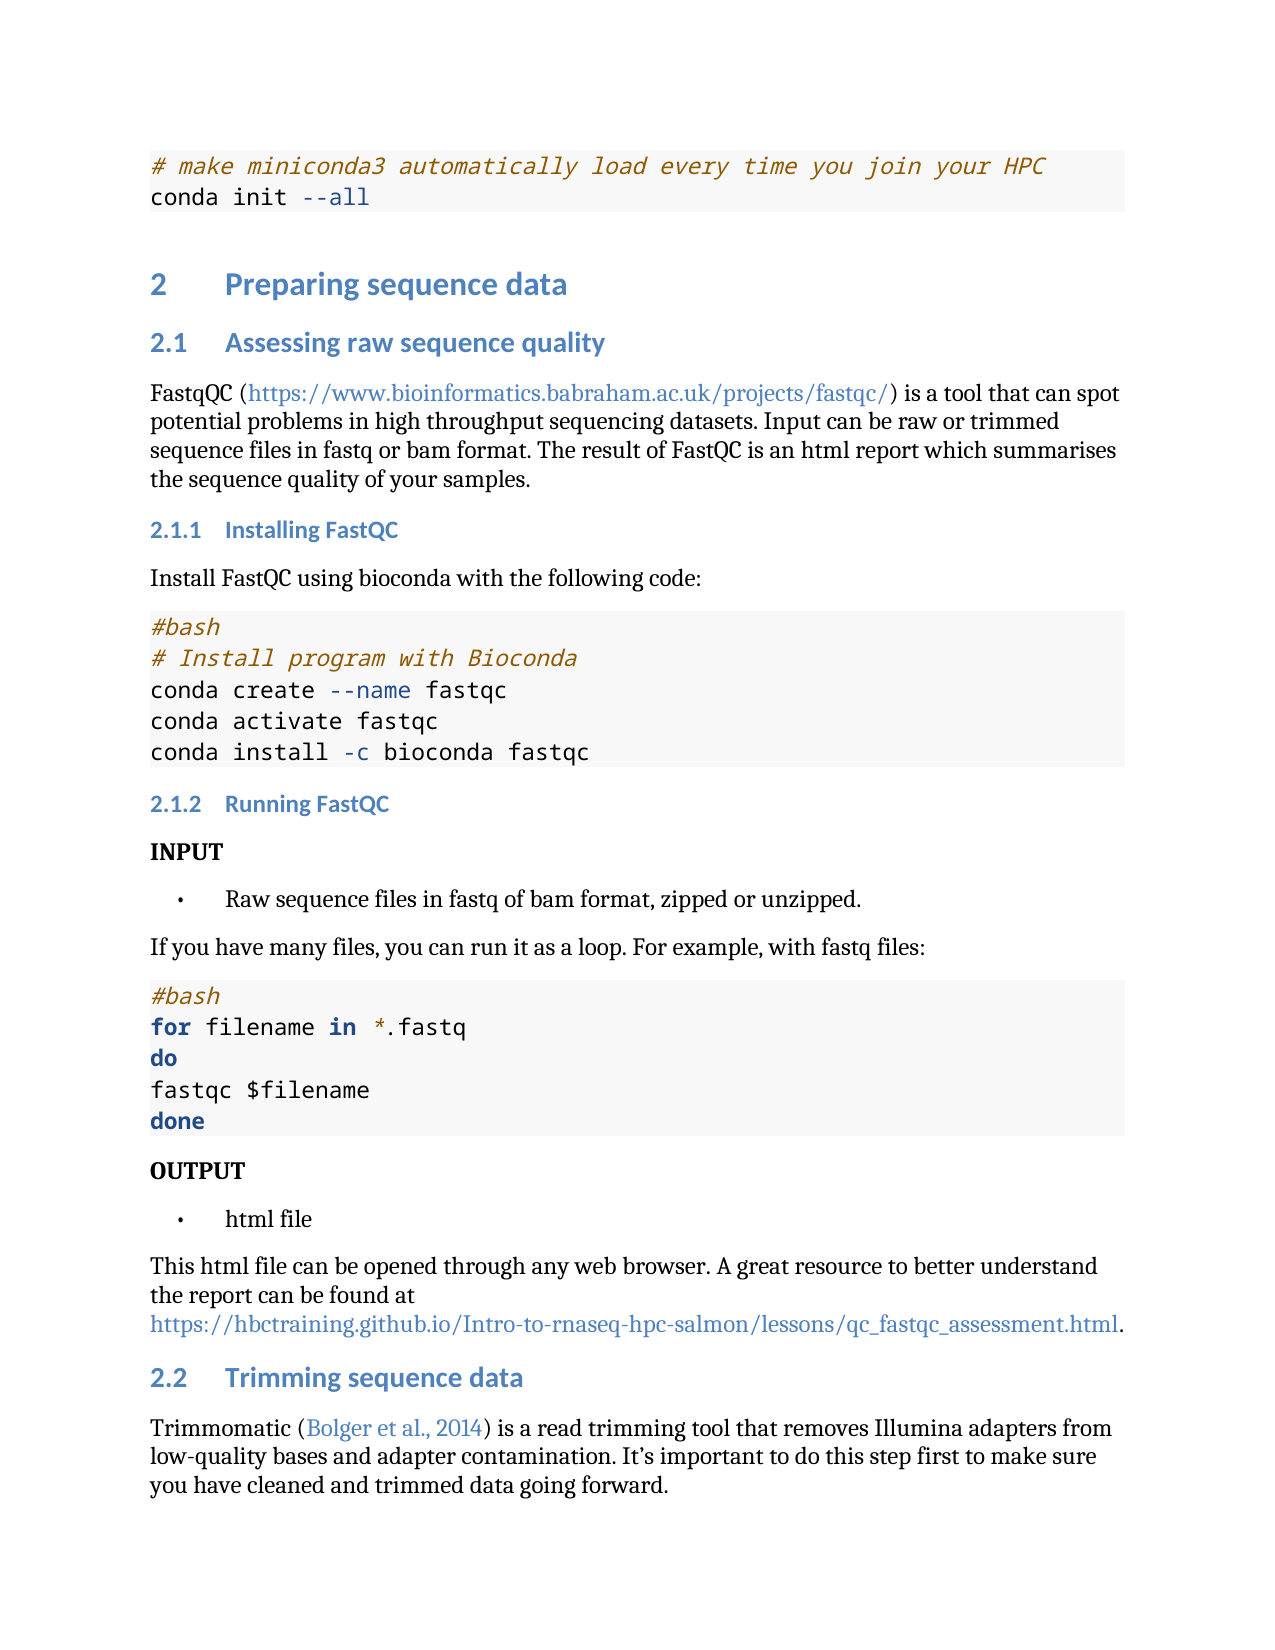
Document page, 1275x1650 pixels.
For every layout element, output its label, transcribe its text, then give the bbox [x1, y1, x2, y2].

text FastqQC (https://www.bioinformatics.babraham.ac.uk/projects/fastqc/) is a tool that can spot potential problems in high throughput sequencing datasets. Input can be raw or trimmed sequence files in fastq or bam format. The result of FastQC is an html report which summarises the sequence quality of your samples. [150, 378, 1125, 493]
subtitle 2.1.2 Running FastQC [150, 788, 1125, 819]
subtitle 2.1.1 Installing FastQC [150, 514, 1125, 545]
text INPUT [150, 837, 1125, 866]
text #bash # Install program with Bioconda conda create --name fastqc conda activate fastqc conda install -c bioconda fastqc [150, 611, 1125, 767]
subtitle 2 Preparing sequence data [150, 262, 1125, 303]
list Raw sequence files in fastq of bam format, zipped or unzipped. [175, 885, 1125, 914]
text If you have many files, you can run it as a loop. For example, with fastq files: [150, 932, 1125, 961]
text Install FastQC using bioconda with the following code: [150, 563, 1125, 592]
text #bash for filename in *.fastq do fastqc $filename done [150, 980, 1125, 1136]
text Trimmomatic (Bolger et al., 2014) is a read trimming tool that removes Illumina adapters from low-quality bases and adapter contamination. It’s important to do this step first to make sure you have cleaned and trimmed data going forward. [150, 1413, 1125, 1500]
subtitle 2.2 Trimming sequence data [150, 1359, 1125, 1395]
subtitle 2.1 Assessing raw sequence quality [150, 324, 1125, 360]
text OUTPUT [150, 1157, 1125, 1186]
text This html file can be opened through any web browser. A great resource to better understand the report can be found at https://hbctraining.github.io/Intro-to-rnaseq-hpc-salmon/lessons/qc_fastqc_assessment.html. [150, 1252, 1125, 1338]
list html file [175, 1204, 1125, 1233]
